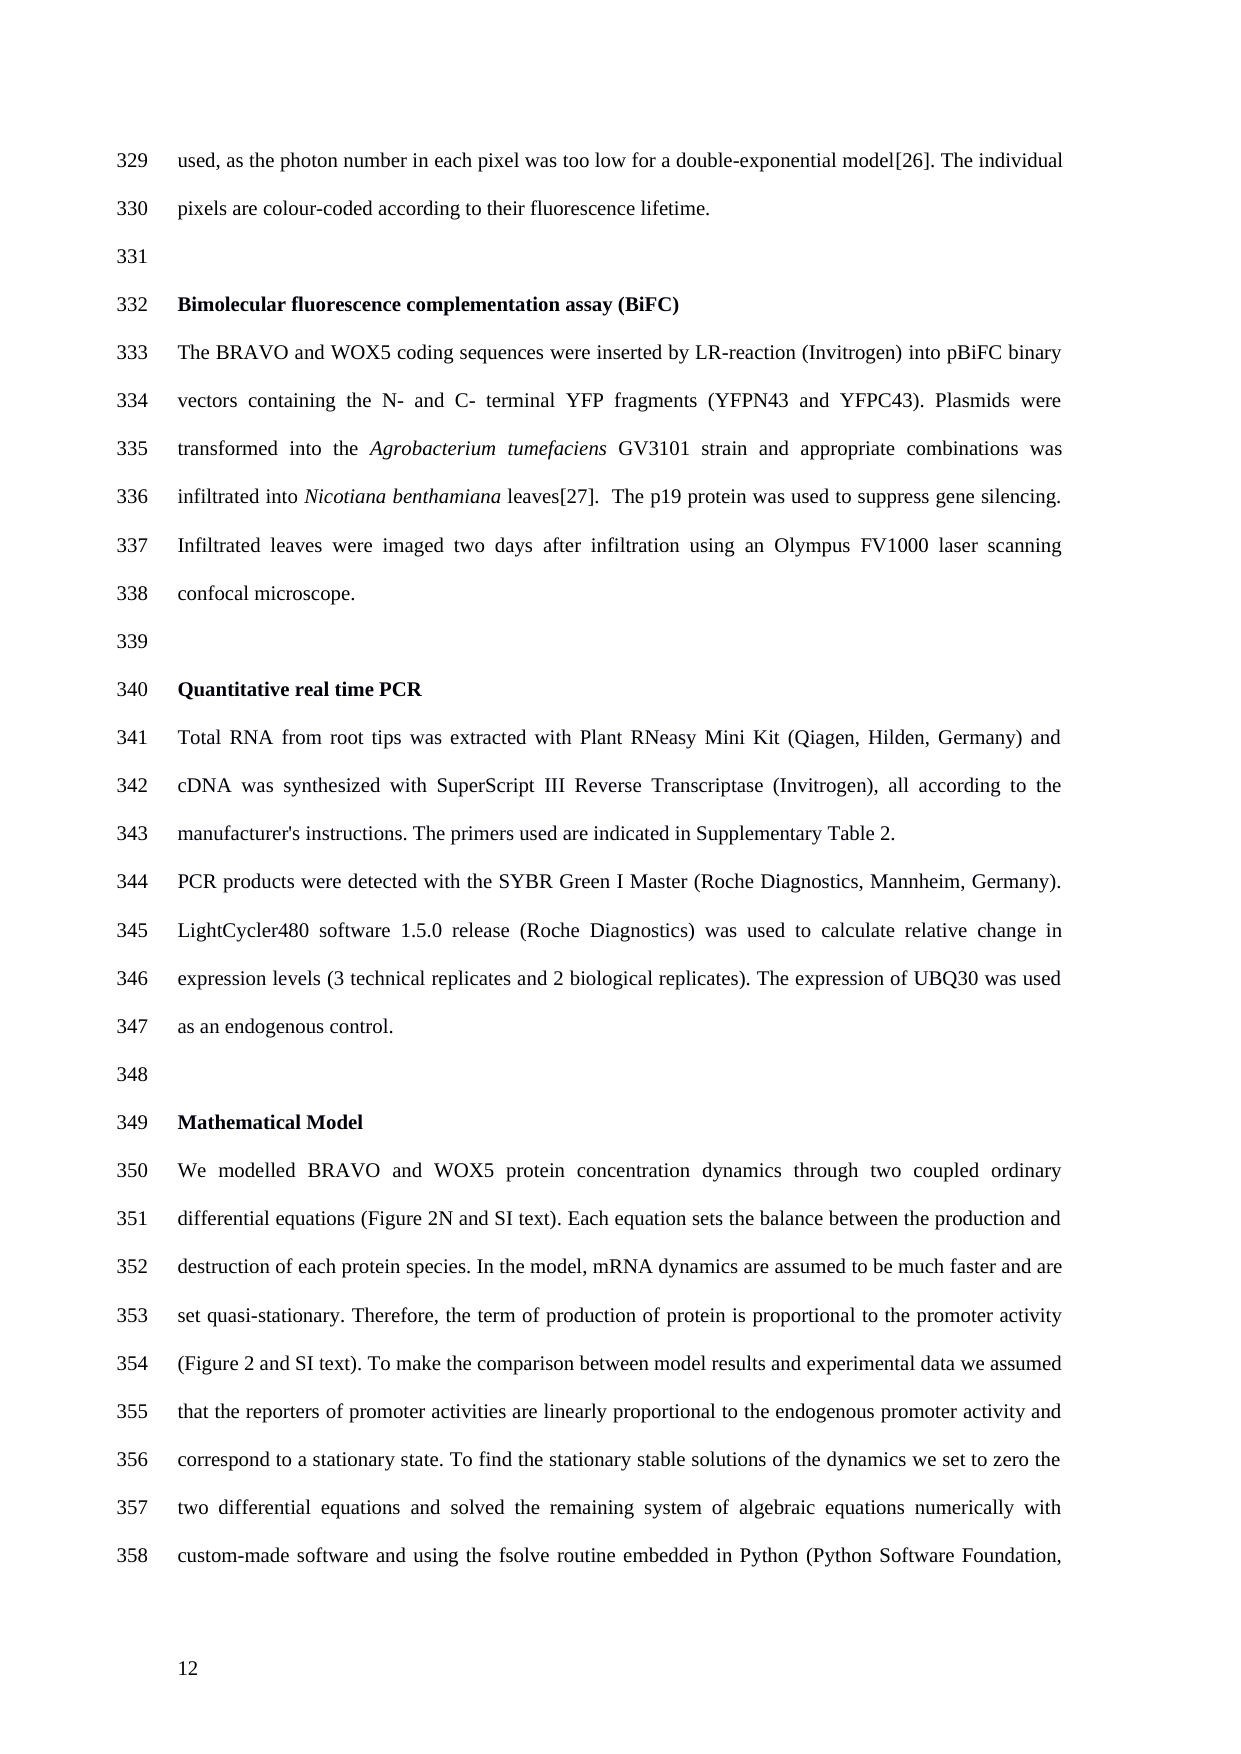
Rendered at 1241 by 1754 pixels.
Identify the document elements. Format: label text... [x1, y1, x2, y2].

text PCR products were detected with the SYBR Green I Master (Roche Diagnostics, Mannheim, Germany). LightCycler480 software 1.5.0 release (Roche Diagnostics) was used to calculate relative change in expression levels (3 technical replicates and 2 biological replicates). The expression of UBQ30 was used as an endogenous control. [177, 869, 1063, 1038]
text The BRAVO and WOX5 coding sequences were inserted by LR-reaction (Invitrogen) into pBiFC binary vectors containing the N- and C- terminal YFP fragments (YFPN43 and YFPC43). Plasmids were transformed into the Agrobacterium tumefaciens GV3101 strain and appropriate combinations was infiltrated into Nicotiana benthamiana leaves[27]. The p19 protein was used to suppress gene silencing. Infiltrated leaves were imaged two days after infiltration using an Olympus FV1000 laser scanning confocal microscope. [177, 340, 1063, 605]
text Quantitative real time PCR [177, 677, 1063, 701]
text Mathematical Model [177, 1110, 1063, 1134]
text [177, 1158, 1063, 1567]
text Bimolecular fluorescence complementation assay (BiFC) [177, 292, 1063, 316]
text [177, 148, 1063, 220]
text Total RNA from root tips was extracted with Plant RNeasy Mini Kit (Qiagen, Hilden, Germany) and cDNA was synthesized with SuperScript III Reverse Transcriptase (Invitrogen), all according to the manufacturer's instructions. The primers used are indicated in Supplementary Table 2. [177, 725, 1063, 845]
